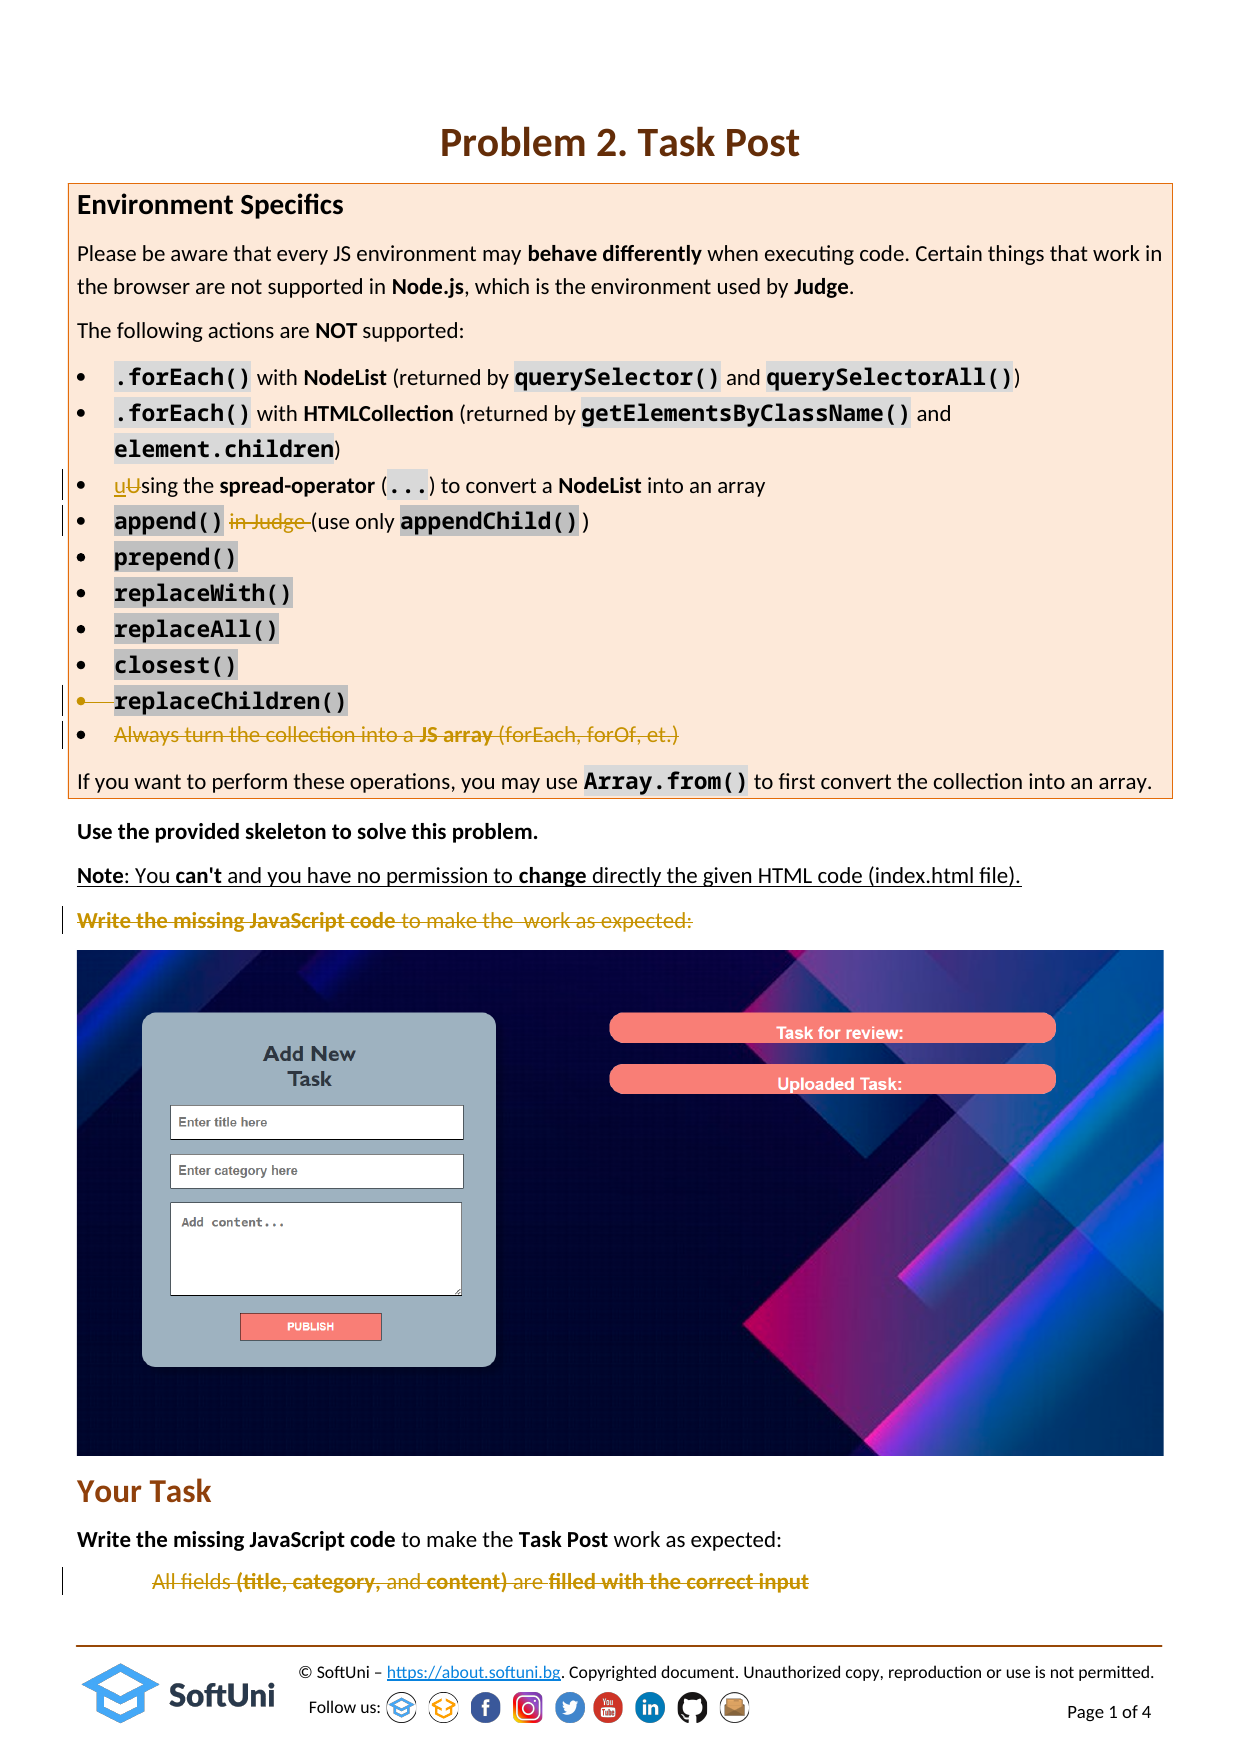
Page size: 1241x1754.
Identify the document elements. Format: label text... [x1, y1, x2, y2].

picture [75, 1658, 281, 1729]
picture [656, 1714, 665, 1723]
picture [635, 1692, 644, 1701]
picture [428, 1692, 459, 1723]
list replaceWith() [69, 574, 1172, 608]
text If you want to perform these operations, you may use Array.from() to first convert the collection into an array. [69, 762, 1172, 798]
picture [471, 1692, 501, 1723]
text The following actions are NOT supported: [69, 313, 1172, 344]
list append() (use only appendChild()) [69, 502, 1172, 536]
picture [635, 1714, 644, 1723]
picture [513, 1692, 543, 1723]
picture [677, 1692, 708, 1723]
picture [593, 1692, 623, 1723]
text Note: You can't and you have no permission to change directly the given HTML code (index.html file). [77, 861, 1163, 889]
list prepend() [69, 538, 1172, 572]
text Write the missing JavaScript code to make the Task Post work as expected: [77, 1525, 1163, 1553]
picture [386, 1692, 417, 1723]
list replaceChildren() [69, 681, 1172, 716]
text Use the provided skeleton to solve this problem. [77, 817, 1163, 845]
list .forEach() with HTMLCollection (returned by getElementsByClassName() and element.children) [69, 394, 1172, 464]
text Please be aware that every JS environment may behave differently when executing code. Certain things that work in the browser are not supported in Node.js, which is the environment used by Judge. [69, 236, 1172, 300]
picture [649, 1705, 658, 1714]
picture [76, 950, 1164, 1456]
text Your Task [77, 1470, 1163, 1511]
list sing the spread-operator (...) to convert a NodeList into an array [69, 466, 1172, 500]
subtitle Problem 2. Task Post [77, 116, 1163, 167]
list replaceAll() [69, 609, 1172, 644]
text Environment Specifics [69, 184, 1172, 222]
list closest() [69, 646, 1172, 680]
picture [555, 1692, 585, 1723]
picture [719, 1692, 750, 1723]
list .forEach() with NodeList (returned by querySelector() and querySelectorAll()) [69, 358, 1172, 392]
picture [656, 1692, 665, 1701]
